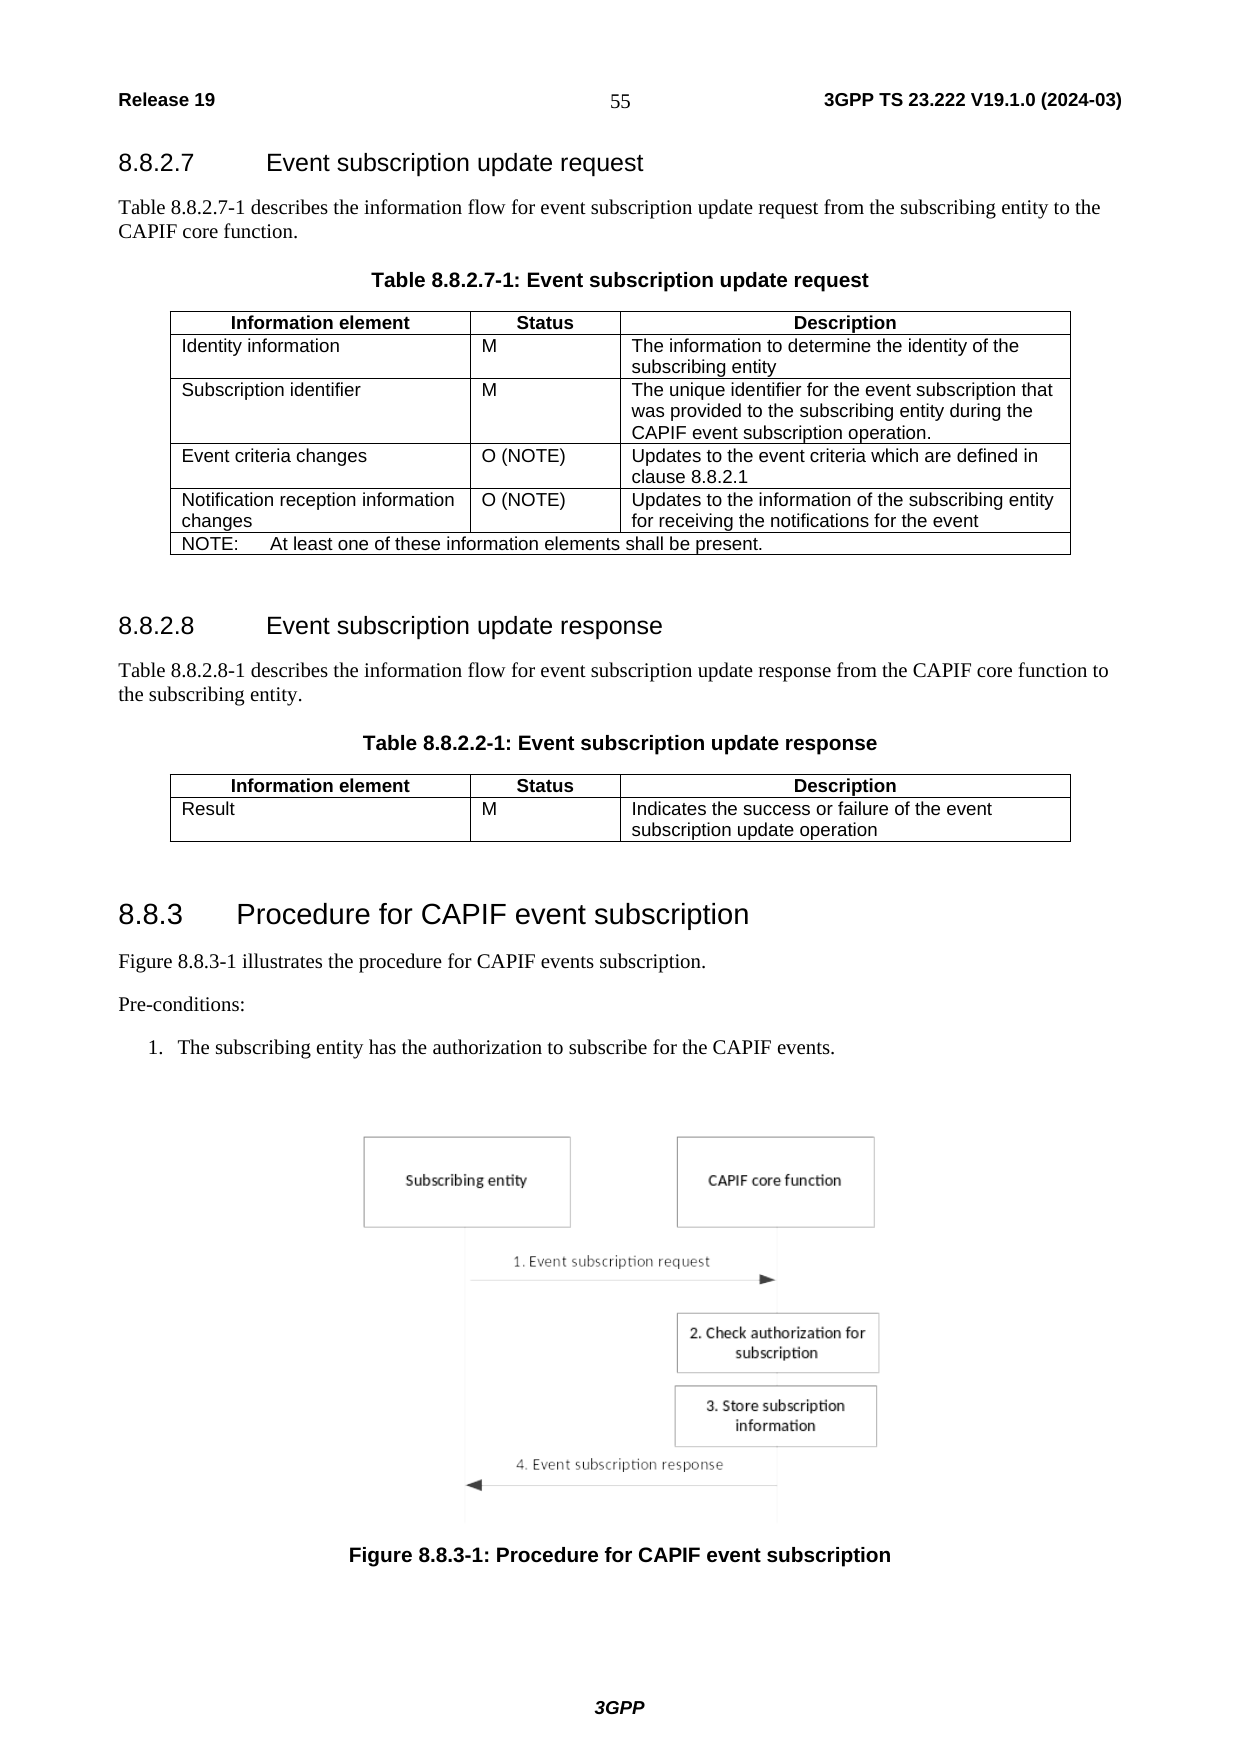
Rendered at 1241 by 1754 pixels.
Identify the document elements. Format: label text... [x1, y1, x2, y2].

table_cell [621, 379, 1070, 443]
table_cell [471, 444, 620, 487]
text 1. The subscribing entity has the authorization to subscribe for the CAPIF events. [148, 1035, 1122, 1059]
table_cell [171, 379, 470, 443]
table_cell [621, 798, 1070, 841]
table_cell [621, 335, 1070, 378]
text Figure 8.8.3-1: Procedure for CAPIF event subscription [118, 1543, 1122, 1567]
text Table 8.8.2.7-1 describes the information flow for event subscription update request from the subscribing entity to the CAPIF core function. [118, 195, 1122, 243]
text Table 8.8.2.7-1: Event subscription update request [118, 268, 1122, 292]
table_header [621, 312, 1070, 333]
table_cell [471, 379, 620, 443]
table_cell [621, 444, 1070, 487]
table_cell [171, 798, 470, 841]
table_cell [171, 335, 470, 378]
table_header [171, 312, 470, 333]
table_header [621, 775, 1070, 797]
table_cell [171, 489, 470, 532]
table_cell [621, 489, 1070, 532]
text Pre-conditions: [118, 992, 1122, 1016]
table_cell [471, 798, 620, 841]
subtitle 8.8.2.8 Event subscription update response [118, 611, 1122, 639]
text Table 8.8.2.8-1 describes the information flow for event subscription update response from the CAPIF core function to the subscribing entity. [118, 658, 1122, 706]
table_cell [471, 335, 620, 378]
subtitle 8.8.2.7 Event subscription update request [118, 147, 1122, 176]
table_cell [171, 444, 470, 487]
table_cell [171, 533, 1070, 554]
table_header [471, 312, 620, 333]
subtitle 8.8.3 Procedure for CAPIF event subscription [118, 897, 1122, 931]
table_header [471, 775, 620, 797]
text Figure 8.8.3-1 illustrates the procedure for CAPIF events subscription. [118, 949, 1122, 973]
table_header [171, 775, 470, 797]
text Table 8.8.2.2-1: Event subscription update response [118, 731, 1122, 755]
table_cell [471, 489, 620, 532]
